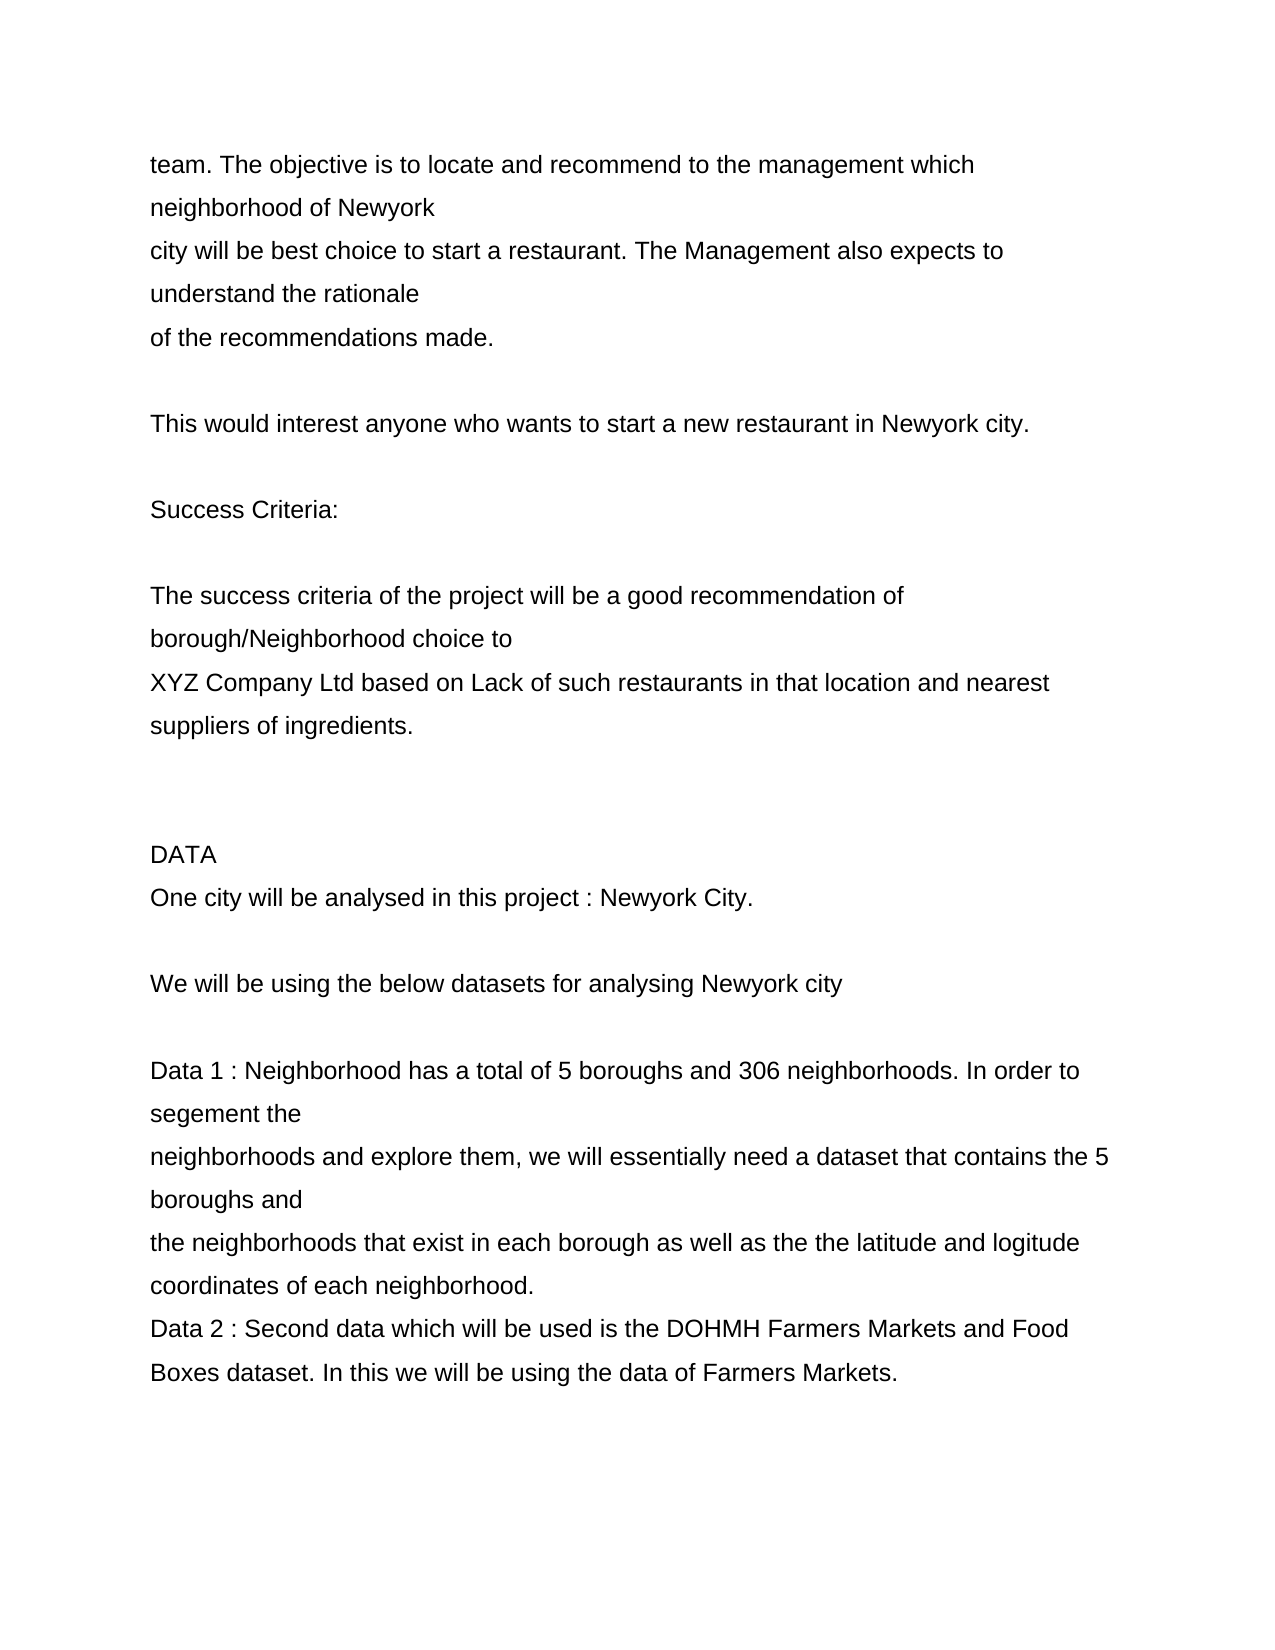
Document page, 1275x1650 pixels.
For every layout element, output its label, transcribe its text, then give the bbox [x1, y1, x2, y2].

text XYZ Company Ltd based on Lack of such restaurants in that location and nearest suppliers of ingredients. [150, 667, 1125, 739]
text Data 1 : Neighborhood has a total of 5 boroughs and 306 neighborhoods. In order to segement the [150, 1056, 1125, 1127]
text One city will be analysed in this project : Newyork City. [150, 883, 1125, 912]
text The success criteria of the project will be a good recommendation of borough/Neighborhood choice to [150, 581, 1125, 653]
text the neighborhoods that exist in each borough as well as the the latitude and logitude coordinates of each neighborhood. [150, 1228, 1125, 1300]
text Success Criteria: [150, 495, 1125, 524]
text We will be using the below datasets for analysing Newyork city [150, 969, 1125, 998]
text DATA [150, 840, 1125, 869]
text team. The objective is to locate and recommend to the management which neighborhood of Newyork [150, 150, 1125, 222]
text city will be best choice to start a restaurant. The Management also expects to understand the rationale [150, 236, 1125, 308]
text neighborhoods and explore them, we will essentially need a dataset that contains the 5 boroughs and [150, 1142, 1125, 1214]
text Data 2 : Second data which will be used is the DOHMH Farmers Markets and Food Boxes dataset. In this we will be using the data of Farmers Markets. [150, 1314, 1125, 1386]
text of the recommendations made. [150, 322, 1125, 351]
text This would interest anyone who wants to start a new restaurant in Newyork city. [150, 409, 1125, 437]
